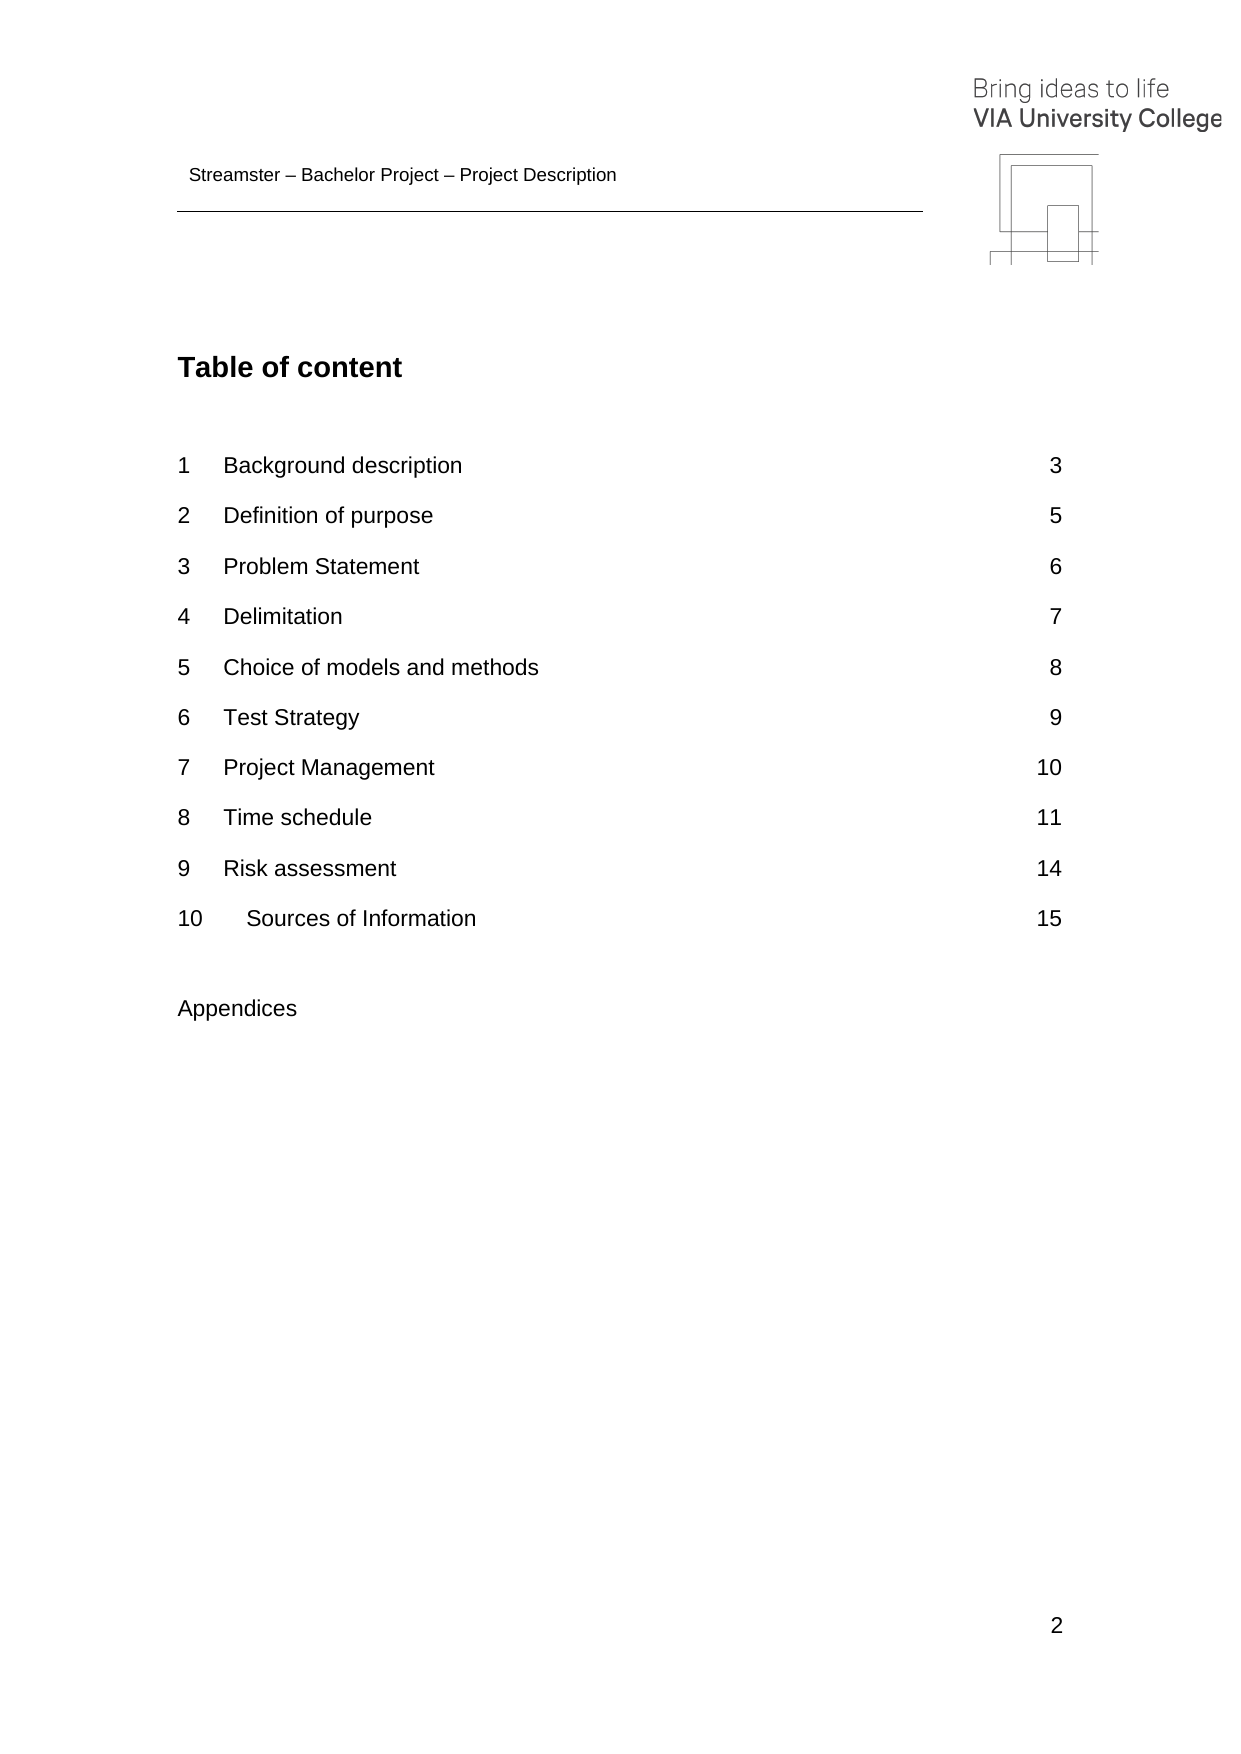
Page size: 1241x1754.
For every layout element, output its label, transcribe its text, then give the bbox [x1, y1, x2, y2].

text Appendices [177, 995, 1063, 1021]
text Table of content [177, 349, 1063, 383]
picture [972, 76, 1222, 132]
picture [989, 154, 1099, 265]
